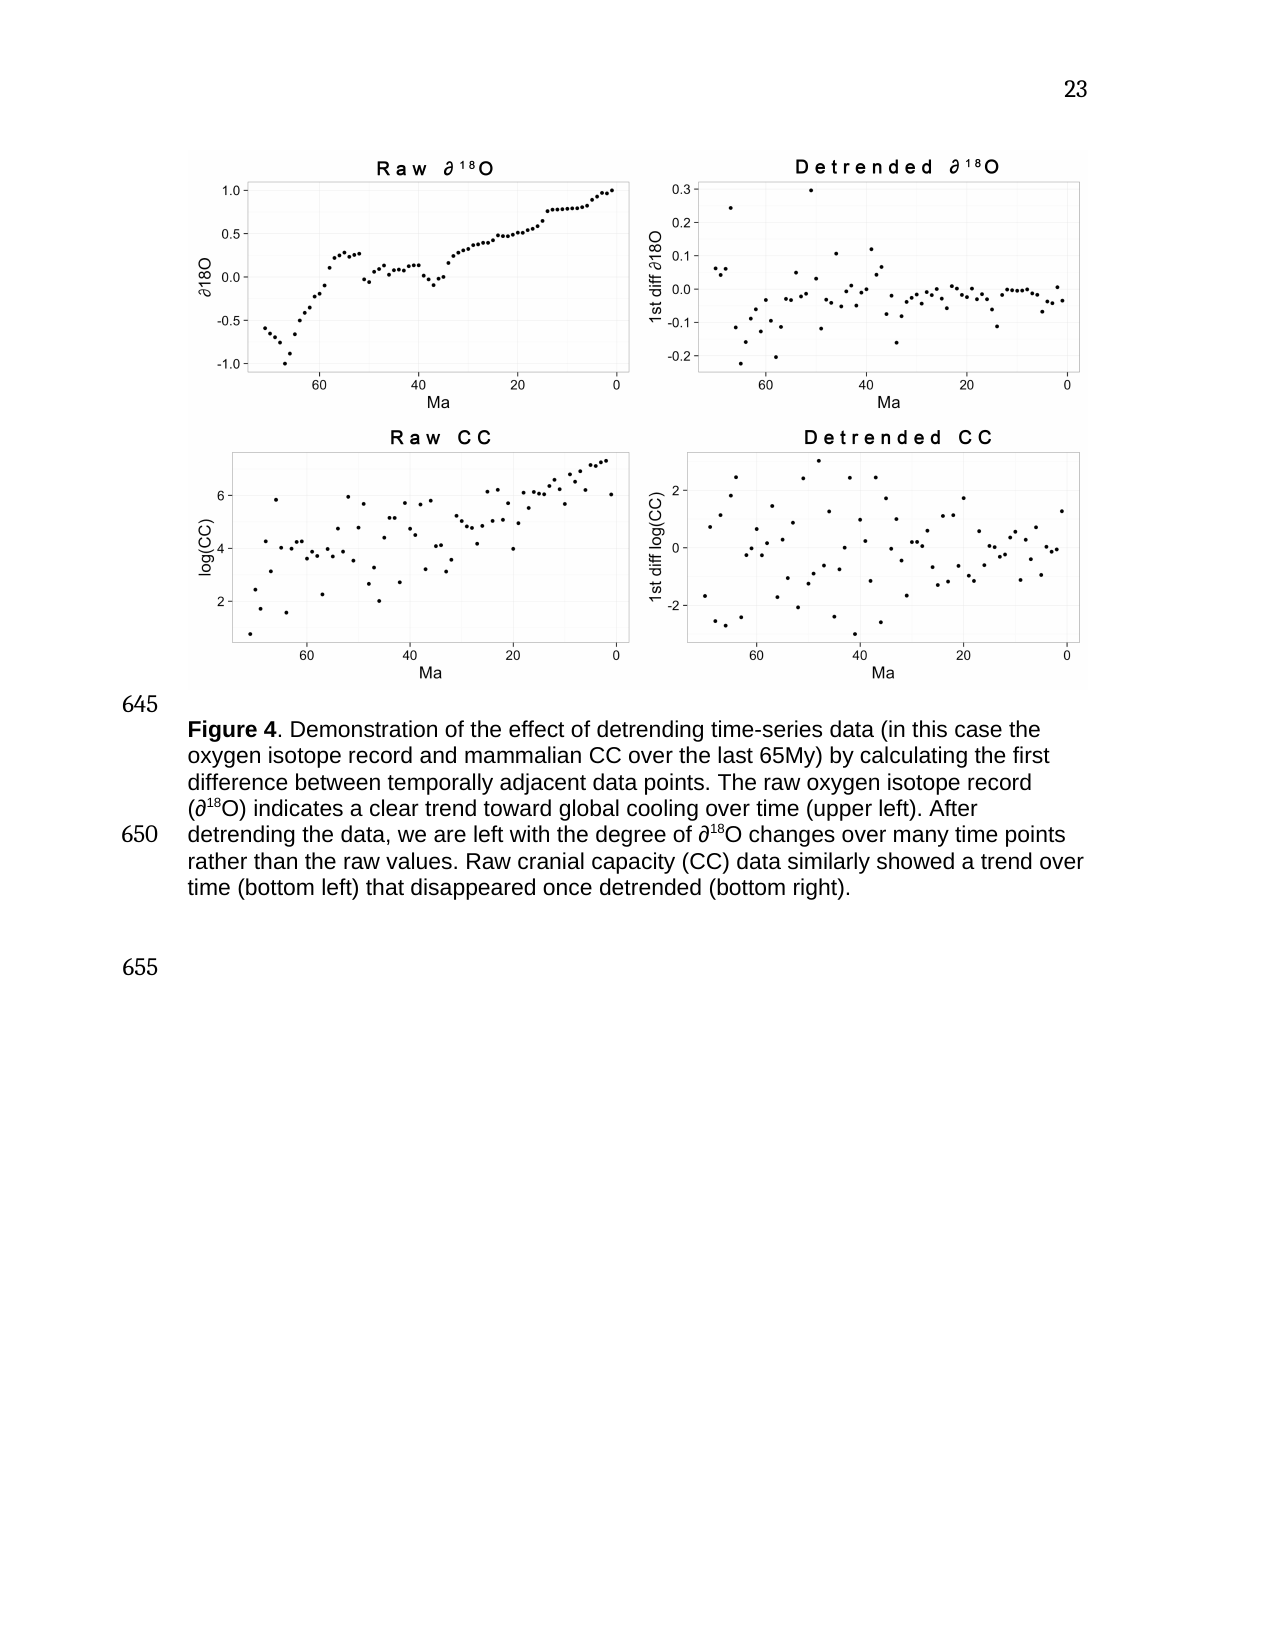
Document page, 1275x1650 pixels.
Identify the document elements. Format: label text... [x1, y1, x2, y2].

text Figure 4. Demonstration of the effect of detrending time-series data (in this case the oxygen isotope record and mammalian CC over the last 65My) by calculating the first difference between temporally adjacent data points. The raw oxygen isotope record (∂18O) indicates a clear trend toward global cooling over time (upper left). After detrending the data, we are left with the degree of ∂18O changes over many time points rather than the raw values. Raw cranial capacity (CC) data similarly showed a trend over time (bottom left) that disappeared once detrended (bottom right). [187, 716, 1087, 901]
picture [187, 150, 1088, 690]
